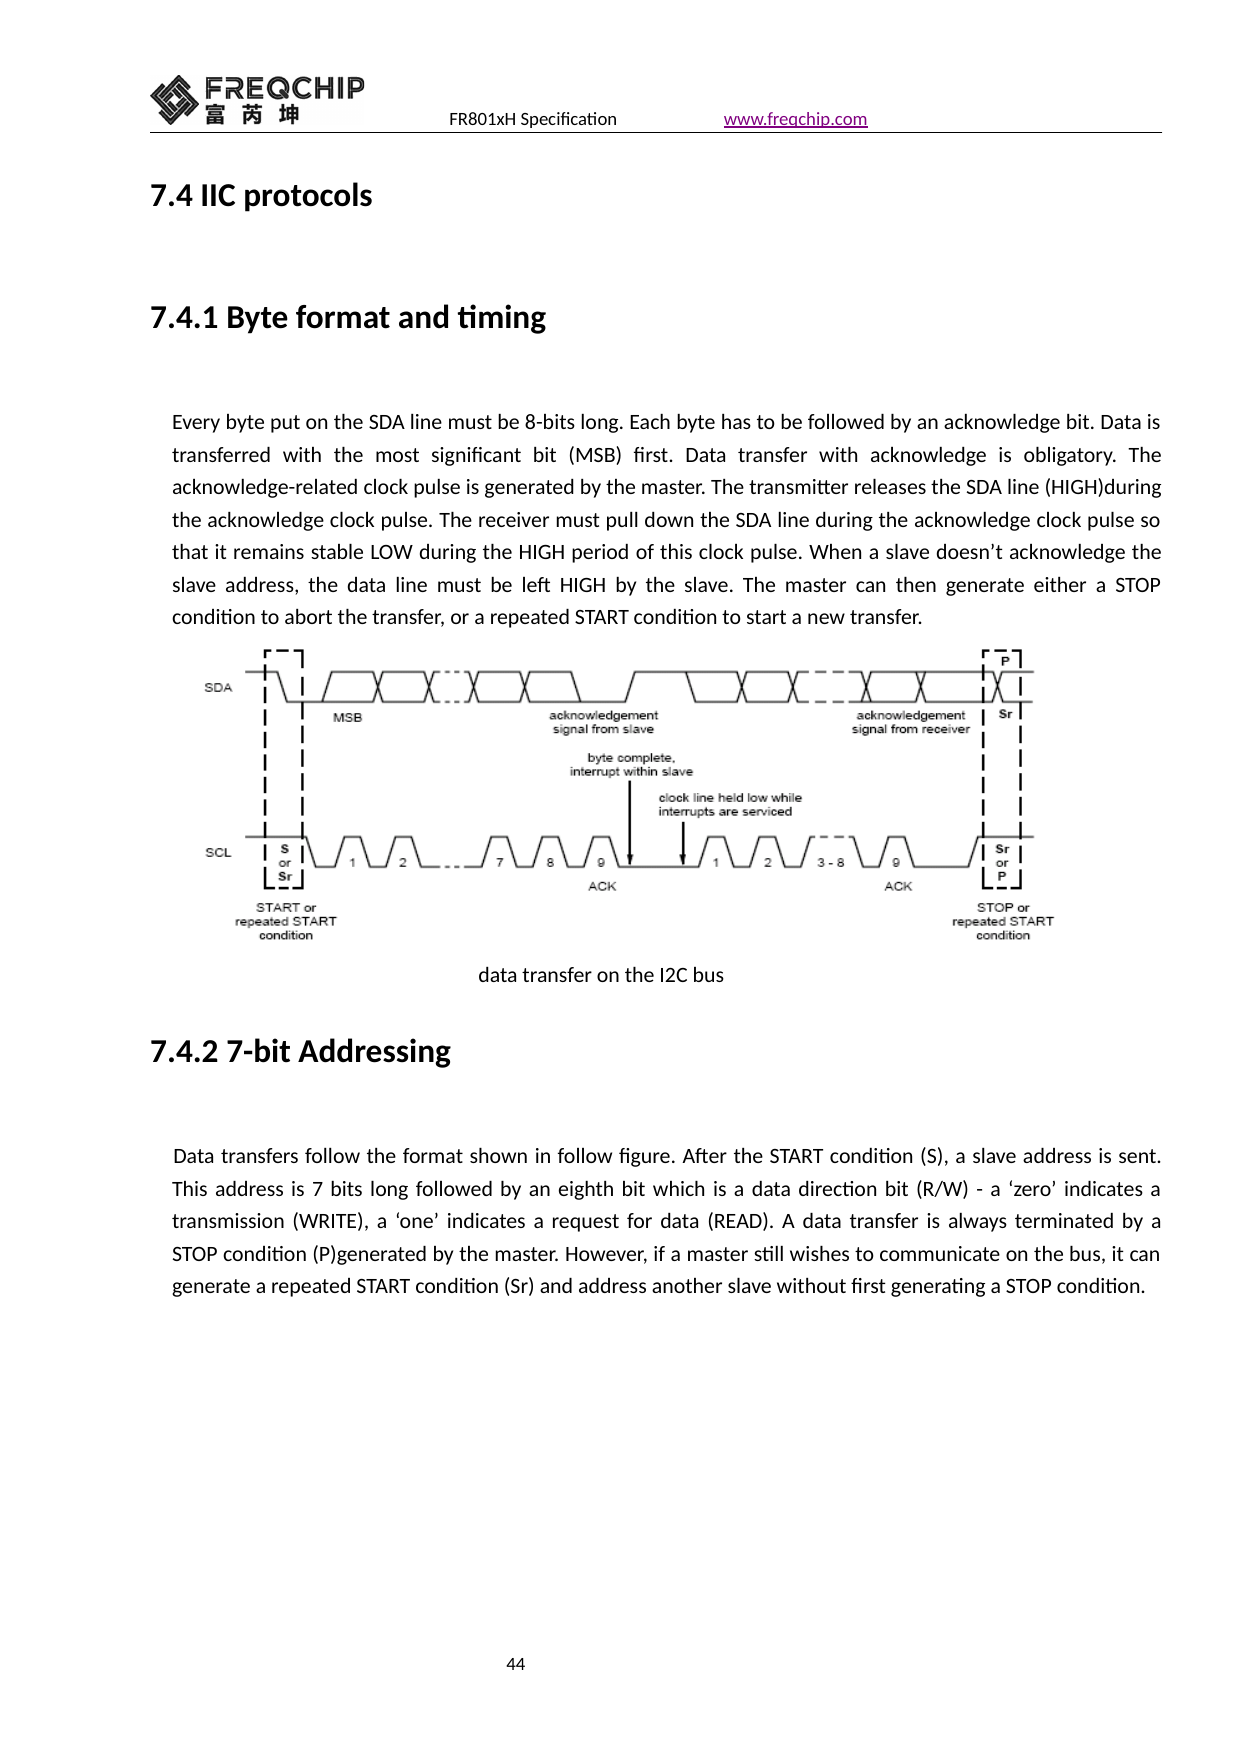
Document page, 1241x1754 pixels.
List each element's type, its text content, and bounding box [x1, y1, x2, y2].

subtitle Byte format and timing [150, 284, 1162, 349]
picture [150, 75, 365, 125]
picture [193, 633, 1058, 947]
subtitle IIC protocols [150, 162, 1162, 227]
text data transfer on the I2C bus [434, 958, 1162, 991]
text Data transfers follow the format shown in follow figure. After the START condition (S), a slave address is sent. This address is 7 bits long followed by an eighth bit which is a data direction bit (R/W) - a ‘zero’ indicates a transmission (WRITE), a ‘one’ indicates a request for data (READ). A data transfer is always terminated by a STOP condition (P)generated by the master. However, if a master still wishes to communicate on the bus, it can generate a repeated START condition (Sr) and address another slave without first generating a STOP condition. [172, 1139, 1162, 1302]
text Every byte put on the SDA line must be 8-bits long. Each byte has to be followed by an acknowledge bit. Data is transferred with the most significant bit (MSB) first. Data transfer with acknowledge is obligatory. The acknowledge-related clock pulse is generated by the master. The transmitter releases the SDA line (HIGH)during the acknowledge clock pulse. The receiver must pull down the SDA line during the acknowledge clock pulse so that it remains stable LOW during the HIGH period of this clock pulse. When a slave doesn’t acknowledge the slave address, the data line must be left HIGH by the slave. The master can then generate either a STOP condition to abort the transfer, or a repeated START condition to start a new transfer. [172, 406, 1162, 633]
subtitle 7-bit Addressing [150, 1018, 1162, 1083]
